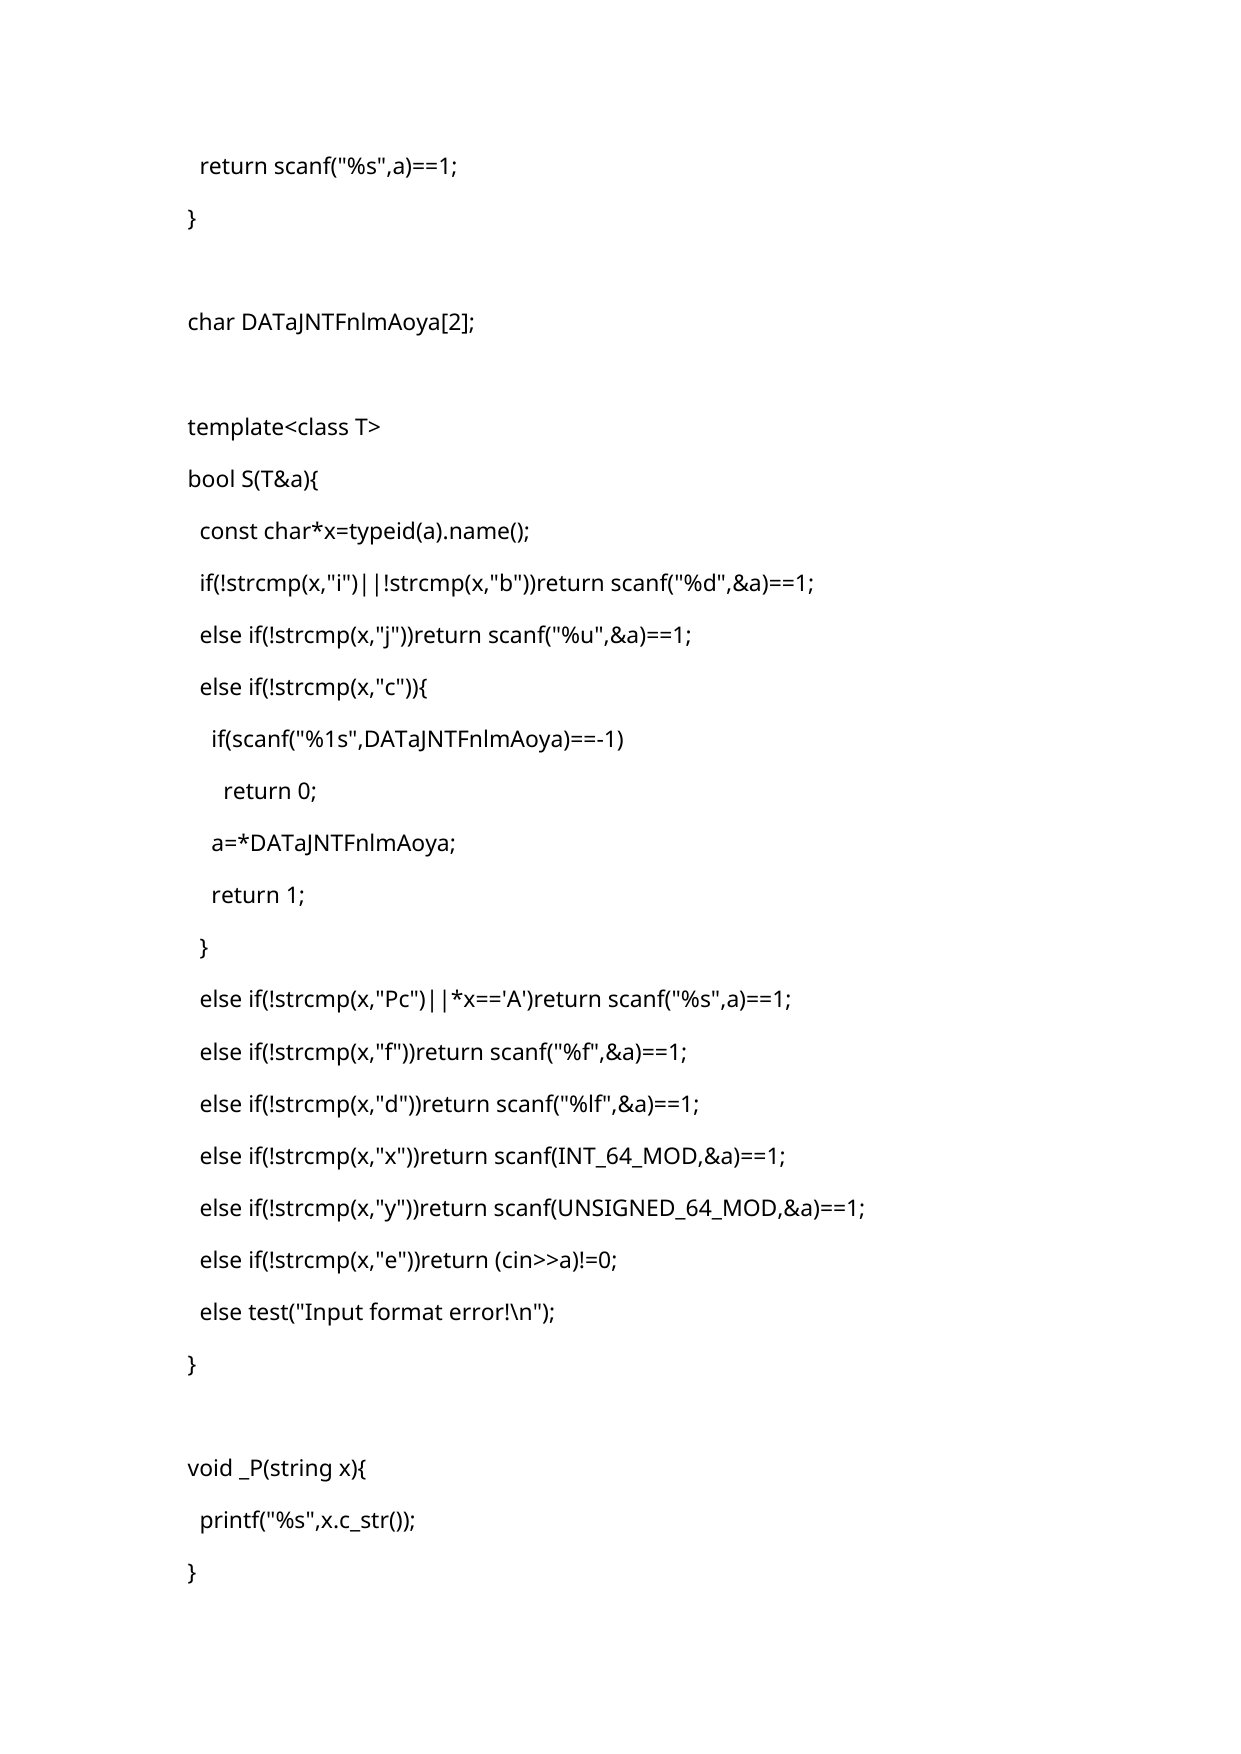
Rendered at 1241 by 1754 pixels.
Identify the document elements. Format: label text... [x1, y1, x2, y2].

text return 0; [187, 775, 1053, 806]
text else if(!strcmp(x,"Pc")||*x=='A')return scanf("%s",a)==1; [187, 983, 1053, 1014]
text } [187, 1348, 1053, 1379]
text } [187, 1556, 1053, 1587]
text a=*DATaJNTFnlmAoya; [187, 827, 1053, 858]
text const char*x=typeid(a).name(); [187, 514, 1053, 546]
text else if(!strcmp(x,"e"))return (cin>>a)!=0; [187, 1244, 1053, 1275]
text else if(!strcmp(x,"y"))return scanf(UNSIGNED_64_MOD,&a)==1; [187, 1192, 1053, 1223]
text } [187, 202, 1053, 233]
text char DATaJNTFnlmAoya[2]; [187, 306, 1053, 337]
text else if(!strcmp(x,"x"))return scanf(INT_64_MOD,&a)==1; [187, 1139, 1053, 1171]
text } [187, 931, 1053, 962]
text else if(!strcmp(x,"j"))return scanf("%u",&a)==1; [187, 619, 1053, 650]
text return 1; [187, 879, 1053, 910]
text void _P(string x){ [187, 1452, 1053, 1483]
text printf("%s",x.c_str()); [187, 1504, 1053, 1535]
text else test("Input format error!\n"); [187, 1296, 1053, 1327]
text template<class T> [187, 410, 1053, 442]
text if(scanf("%1s",DATaJNTFnlmAoya)==-1) [187, 723, 1053, 754]
text else if(!strcmp(x,"f"))return scanf("%f",&a)==1; [187, 1035, 1053, 1067]
text bool S(T&a){ [187, 462, 1053, 494]
text return scanf("%s",a)==1; [187, 150, 1053, 181]
text else if(!strcmp(x,"d"))return scanf("%lf",&a)==1; [187, 1087, 1053, 1119]
text if(!strcmp(x,"i")||!strcmp(x,"b"))return scanf("%d",&a)==1; [187, 567, 1053, 598]
text else if(!strcmp(x,"c")){ [187, 671, 1053, 702]
